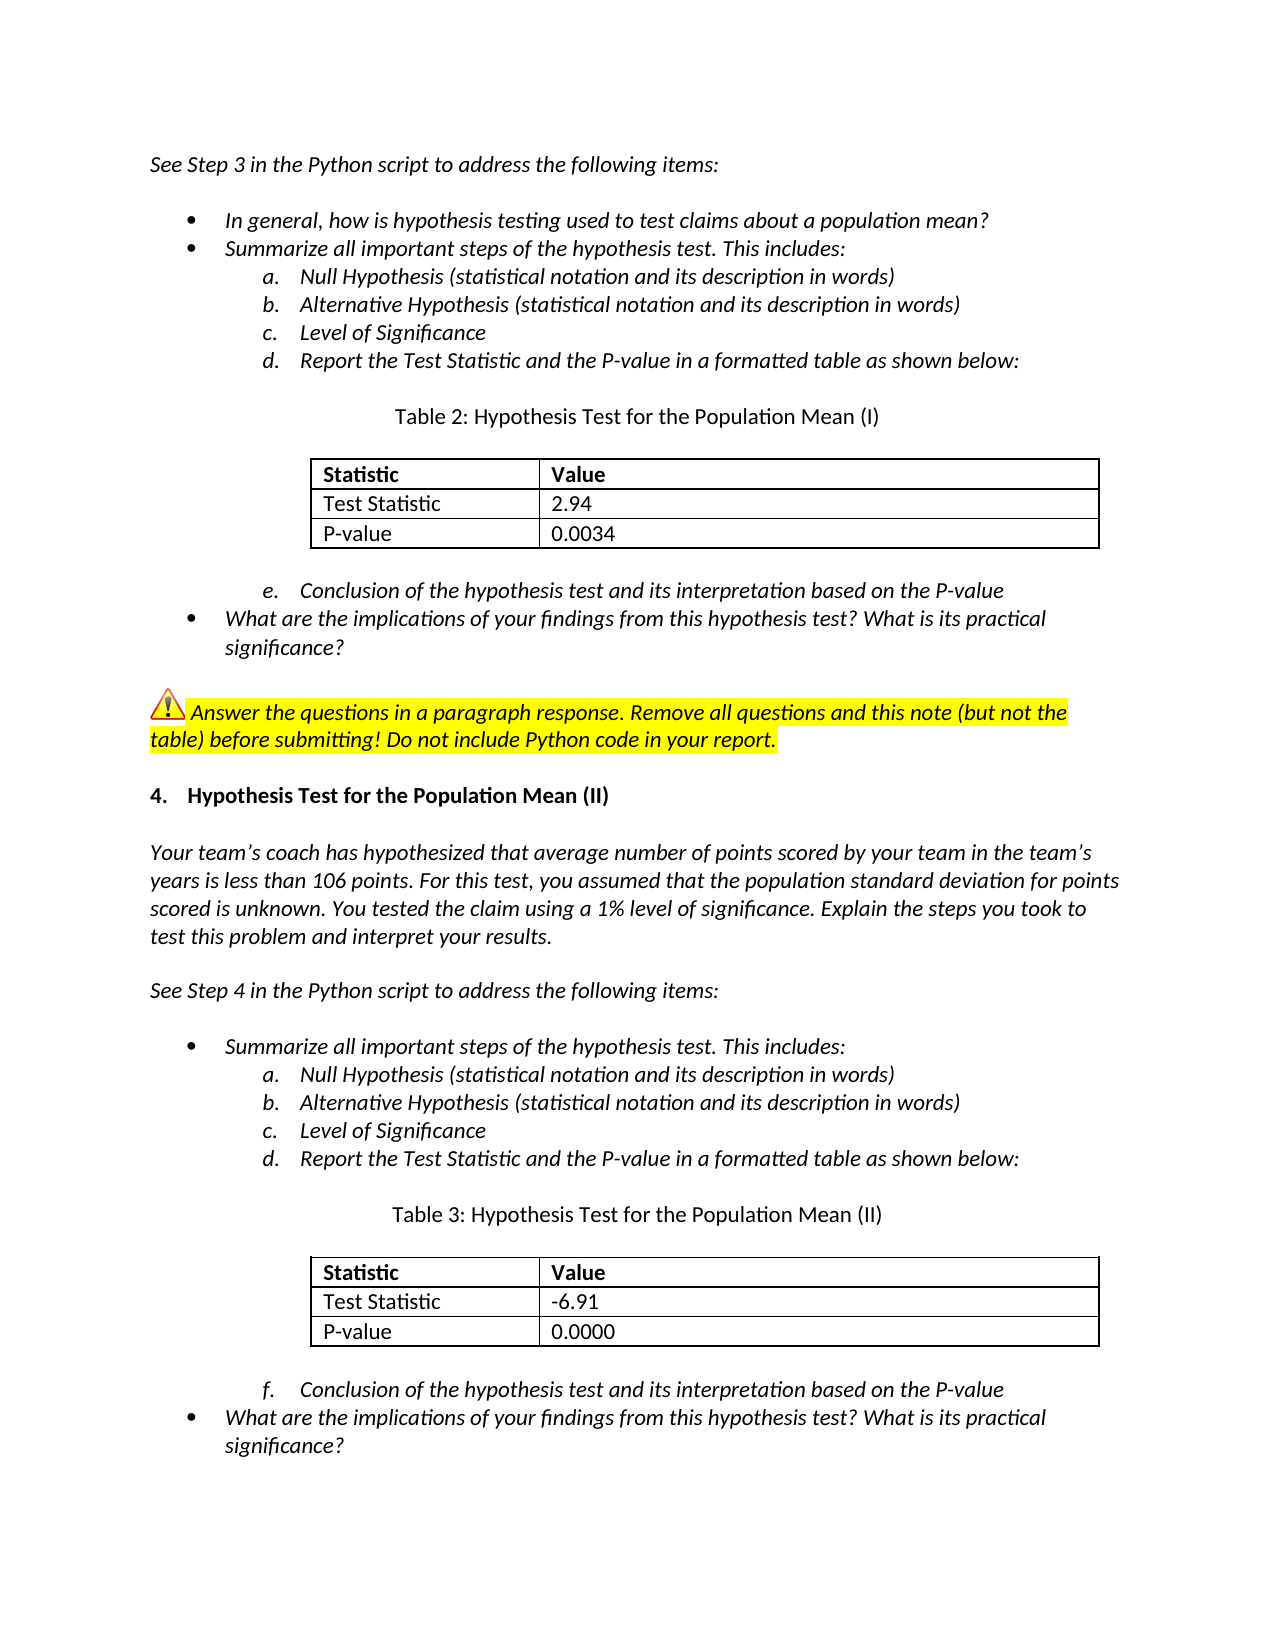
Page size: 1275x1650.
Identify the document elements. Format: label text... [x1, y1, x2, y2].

table_cell Test Statistic [312, 1288, 539, 1316]
table_cell -6.91 [540, 1288, 1098, 1316]
list Null Hypothesis (statistical notation and its description in words) [262, 262, 1125, 290]
list Conclusion of the hypothesis test and its interpretation based on the P-value [262, 1375, 1125, 1403]
list Level of Significance [262, 1116, 1125, 1144]
text Your team’s coach has hypothesized that average number of points scored by your team in the team’s years is less than 106 points. For this test, you assumed that the population standard deviation for points scored is unknown. You tested the claim using a 1% level of significance. Explain the steps you took to test this problem and interpret your results. [150, 838, 1125, 950]
table_header Statistic [312, 460, 539, 488]
list Report the Test Statistic and the P-value in a formatted table as shown below: [262, 346, 1125, 402]
list Summarize all important steps of the hypothesis test. This includes: [187, 1032, 1125, 1060]
list Report the Test Statistic and the P-value in a formatted table as shown below: [262, 1144, 1125, 1200]
table_cell Test Statistic [312, 490, 539, 517]
text See Step 4 in the Python script to address the following items: [150, 976, 1125, 1004]
table_cell P-value [312, 519, 539, 547]
list What are the implications of your findings from this hypothesis test? What is its practical significance? [187, 1403, 1125, 1459]
list Conclusion of the hypothesis test and its interpretation based on the P-value [262, 577, 1125, 604]
list Level of Significance [262, 318, 1125, 346]
list What are the implications of your findings from this hypothesis test? What is its practical significance? [187, 604, 1125, 661]
list Alternative Hypothesis (statistical notation and its description in words) [262, 1088, 1125, 1116]
text See Step 3 in the Python script to address the following items: [150, 150, 1125, 178]
list Summarize all important steps of the hypothesis test. This includes: [187, 234, 1125, 262]
table_cell 0.0000 [540, 1317, 1098, 1345]
text Table 2: Hypothesis Test for the Population Mean (I) [150, 402, 1125, 430]
table_header Statistic [312, 1258, 539, 1286]
table_header Value [540, 1258, 1098, 1286]
table_header Value [540, 460, 1098, 488]
list Alternative Hypothesis (statistical notation and its description in words) [262, 290, 1125, 318]
picture [150, 688, 186, 720]
text Answer the questions in a paragraph response. Remove all questions and this note (but not the table) before submitting! Do not include Python code in your report. [186, 689, 1125, 754]
subtitle Hypothesis Test for the Population Mean (II) [150, 782, 1125, 810]
text Table 3: Hypothesis Test for the Population Mean (II) [150, 1200, 1125, 1228]
table_cell 2.94 [540, 490, 1098, 517]
table_cell P-value [312, 1317, 539, 1345]
list Null Hypothesis (statistical notation and its description in words) [262, 1060, 1125, 1088]
table_cell 0.0034 [540, 519, 1098, 547]
list In general, how is hypothesis testing used to test claims about a population mean? [187, 206, 1125, 234]
